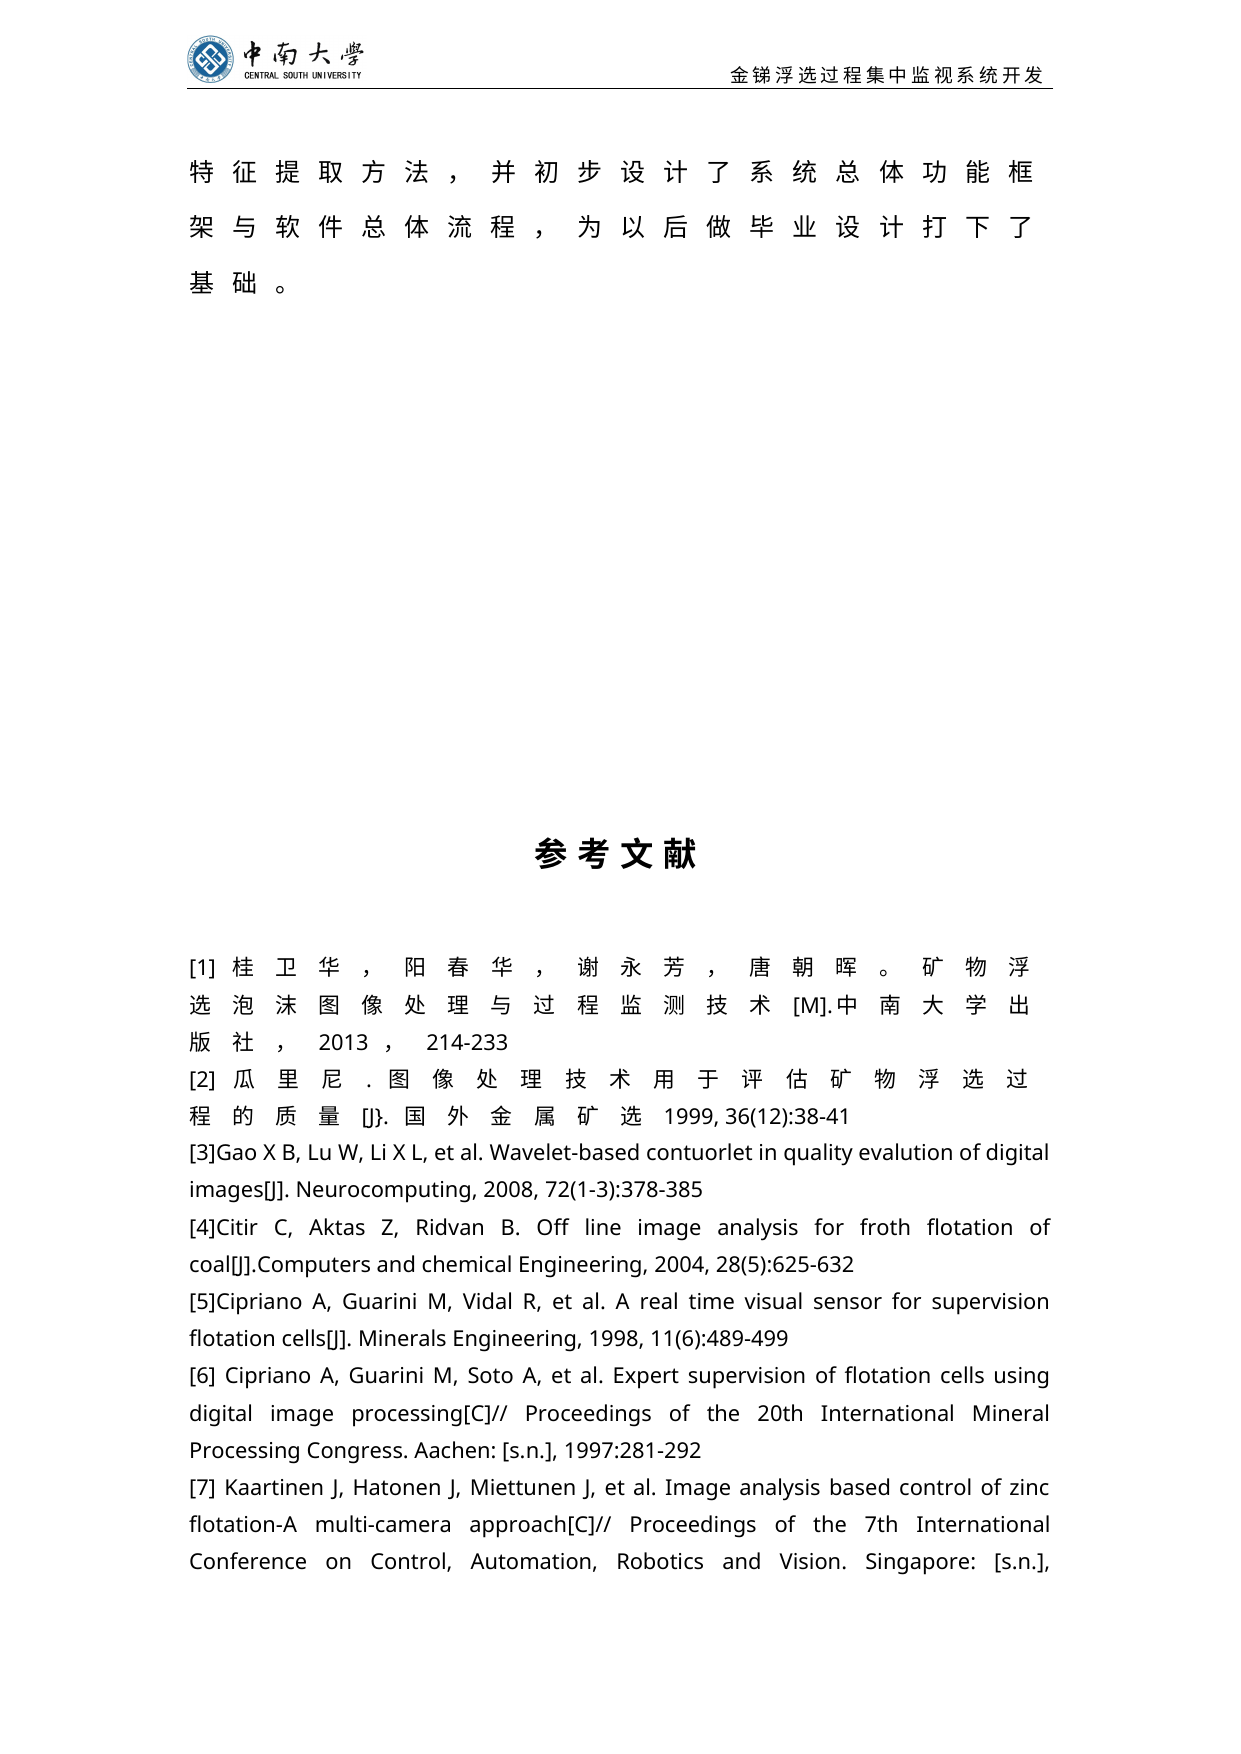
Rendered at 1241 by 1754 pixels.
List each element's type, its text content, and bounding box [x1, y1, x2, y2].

text 这篇调研报告总结了常用的泡沫浮选图像特征提取方法，并初步设计了系统总体功能框架与软件总体流程，为以后做毕业设计打下了基础。 [189, 152, 1051, 300]
text [3]Gao X B, Lu W, Li X L, et al. Wavelet-based contuorlet in quality evalution of digital images[J]. Neurocomputing, 2008, 72(1-3):378-385 [189, 1134, 1051, 1208]
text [189, 1468, 1051, 1580]
text [2]瓜里尼.图像处理技术用于评估矿物浮选过程的质量[J}.国外金属矿选1999, 36(12):38-41 [189, 1059, 1051, 1134]
text [4]Citir C, Aktas Z, Ridvan B. Off line image analysis for froth flotation of coal[J].Computers and chemical Engineering, 2004, 28(5):625-632 [189, 1208, 1051, 1282]
text [5]Cipriano A, Guarini M, Vidal R, et al. A real time visual sensor for supervision flotation cells[J]. Minerals Engineering, 1998, 11(6):489-499 [189, 1282, 1051, 1357]
subtitle 参考文献 [189, 816, 1051, 891]
text [6] Cipriano A, Guarini M, Soto A, et al. Expert supervision of flotation cells using digital image processing[C]// Proceedings of the 20th International Mineral Processing Congress. Aachen: [s.n.], 1997:281-292 [189, 1357, 1051, 1468]
text [1] 桂卫华，阳春华，谢永芳，唐朝晖。矿物浮选泡沫图像处理与过程监测技术[M].中南大学出版社，2013，214-233 [189, 948, 1051, 1059]
picture [187, 35, 367, 83]
